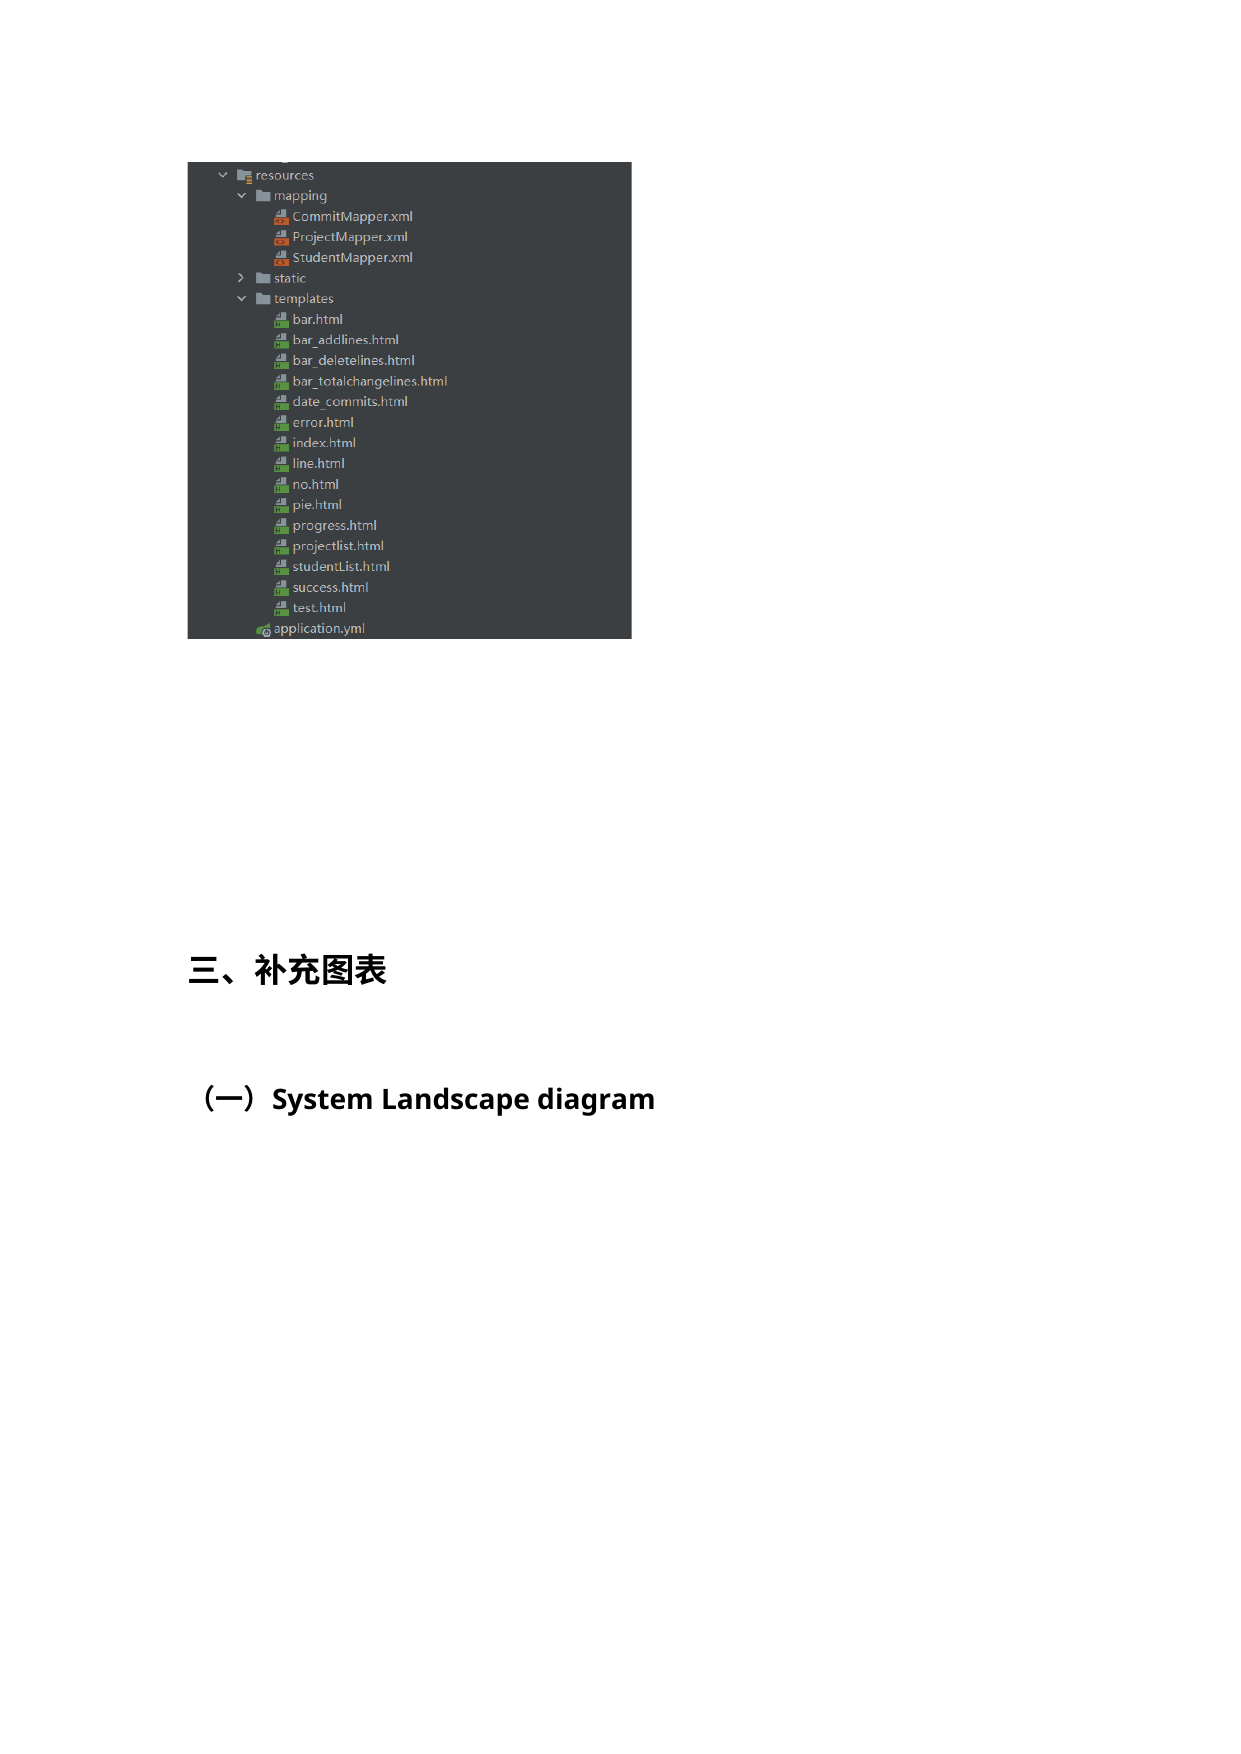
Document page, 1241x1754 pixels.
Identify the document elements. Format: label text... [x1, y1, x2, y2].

subtitle 三、补充图表 [187, 936, 1053, 1001]
subtitle （一）System Landscape diagram [187, 1065, 1053, 1130]
picture [187, 162, 632, 639]
